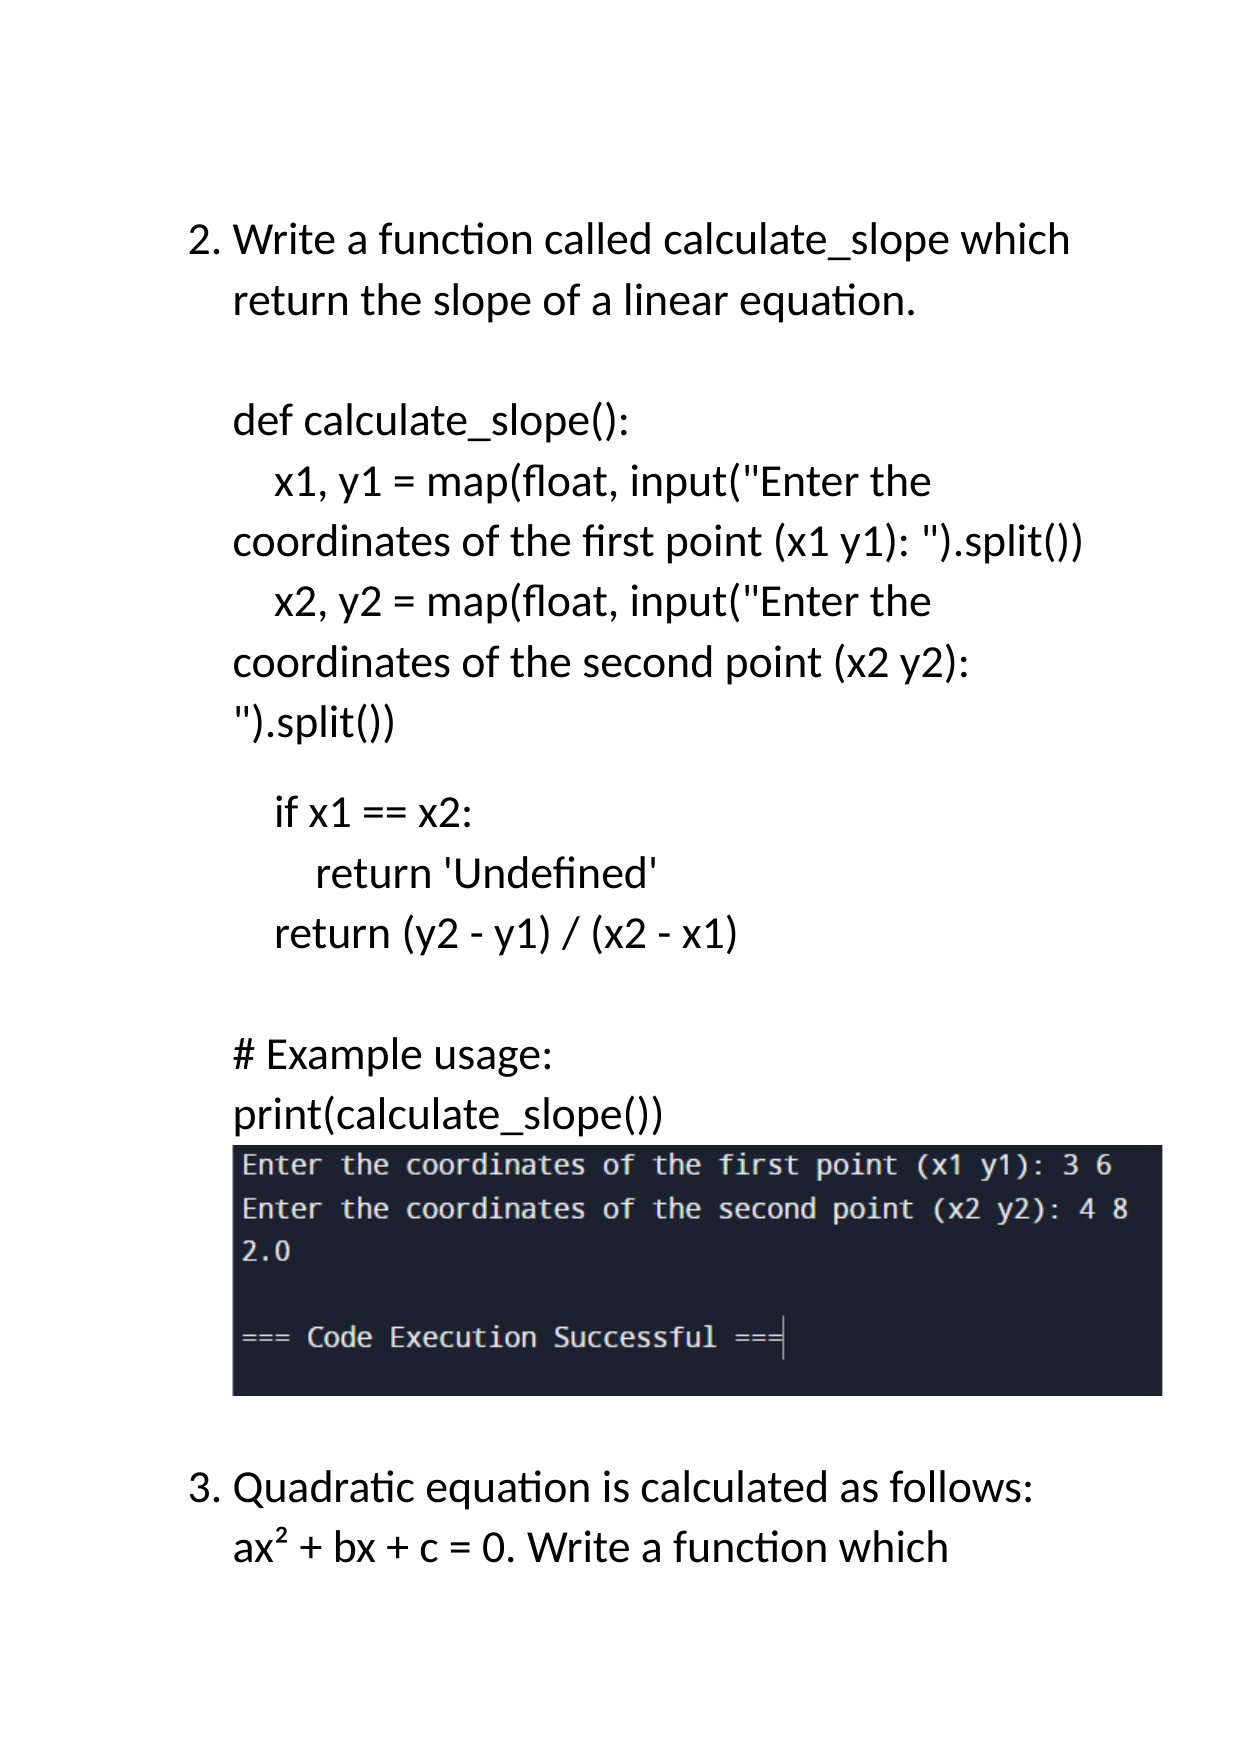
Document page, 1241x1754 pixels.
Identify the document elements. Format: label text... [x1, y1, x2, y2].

list x2, y2 = map(float, input("Enter the coordinates of the second point (x2 y2): ").split()) [232, 572, 1090, 749]
list return 'Undefined' [232, 844, 1090, 899]
list Write a function called calculate_slope which return the slope of a linear equation. [187, 210, 1090, 327]
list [187, 1458, 1090, 1574]
picture [232, 1145, 1163, 1396]
list # Example usage: [232, 1024, 1090, 1081]
list if x1 == x2: [232, 783, 1090, 839]
list def calculate_slope(): [232, 391, 1090, 447]
list return (y2 - y1) / (x2 - x1) [232, 904, 1090, 960]
list print(calculate_slope()) [232, 1085, 1090, 1141]
list x1, y1 = map(float, input("Enter the coordinates of the first point (x1 y1): ").split()) [232, 452, 1090, 568]
